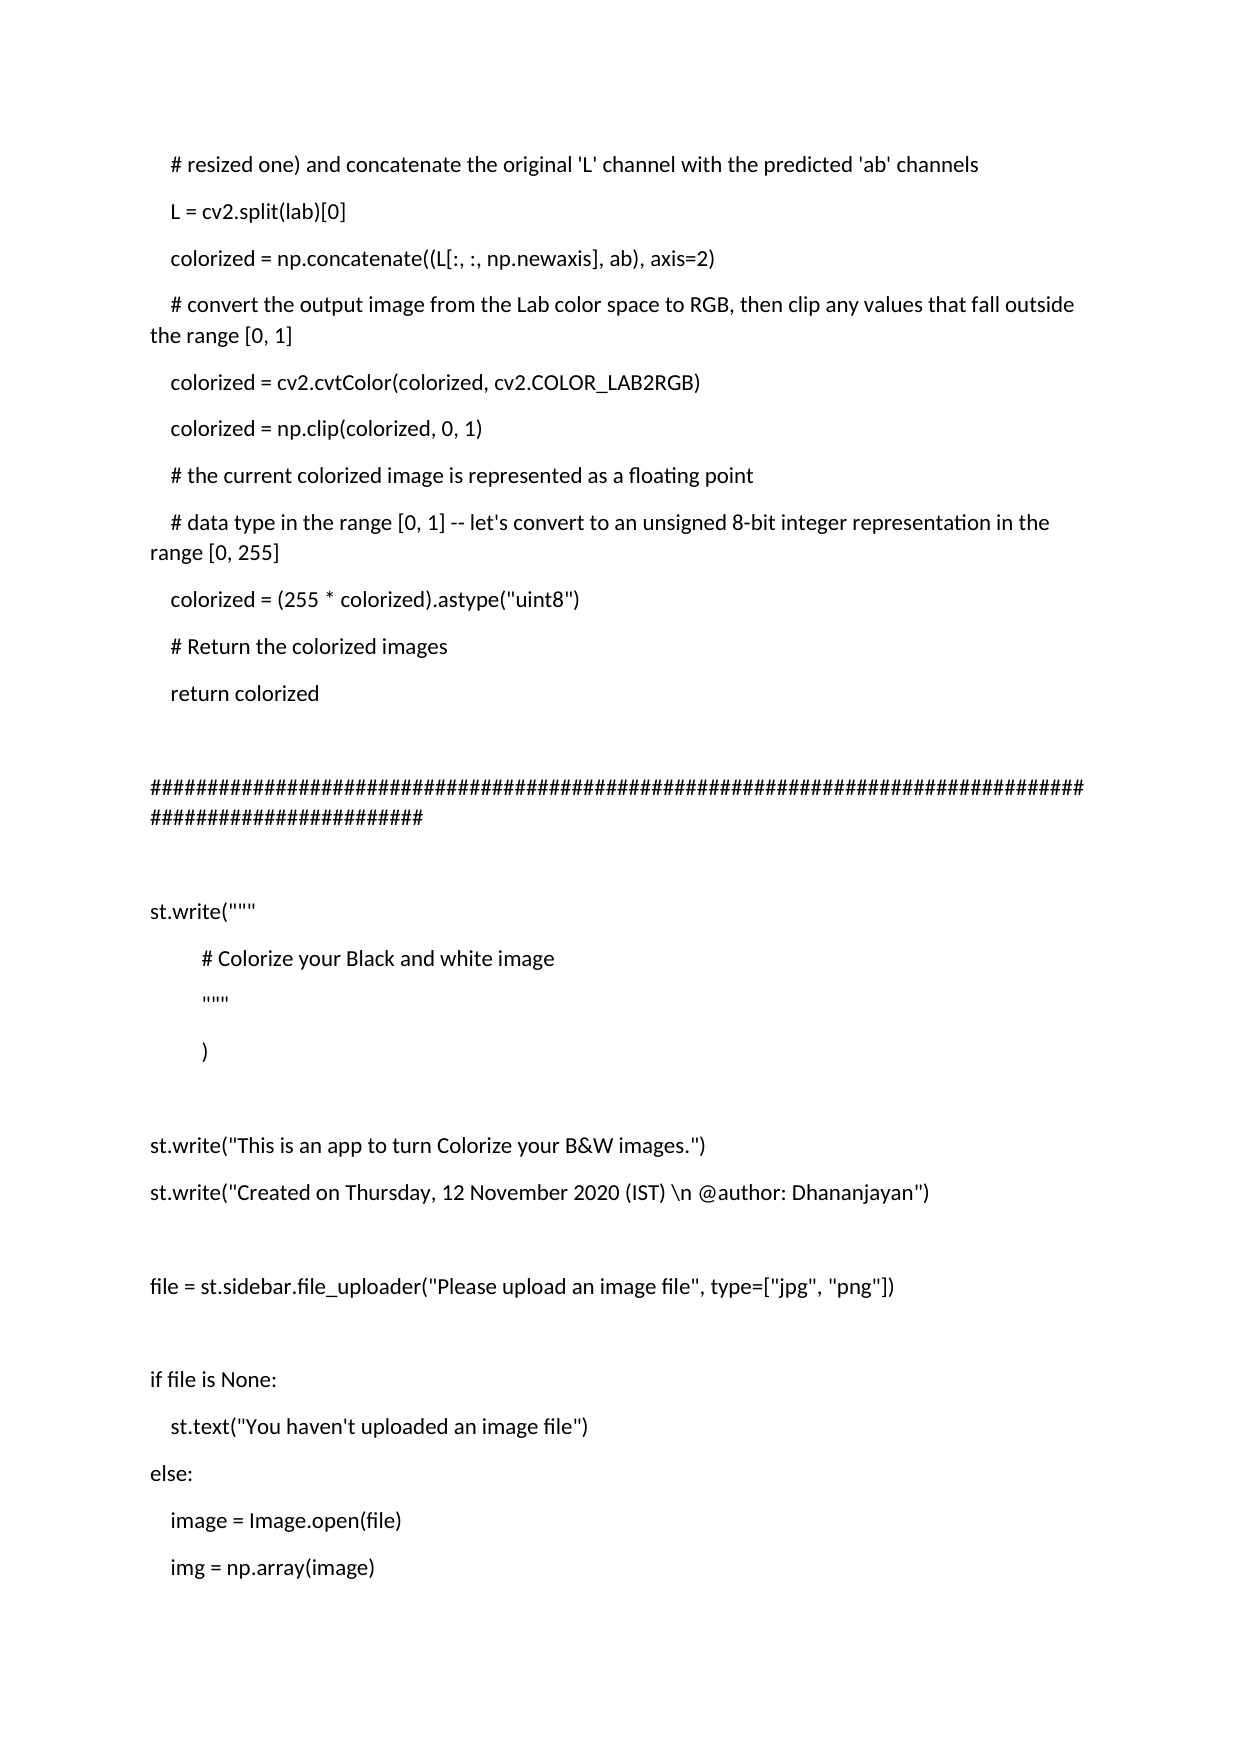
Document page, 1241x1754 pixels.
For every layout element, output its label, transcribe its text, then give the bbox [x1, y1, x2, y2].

text # convert the output image from the Lab color space to RGB, then clip any values that fall outside the range [0, 1] [150, 291, 1090, 349]
text colorized = np.concatenate((L[:, :, np.newaxis], ab), axis=2) [150, 244, 1090, 272]
text image = Image.open(file) [150, 1506, 1090, 1534]
text # resized one) and concatenate the original 'L' channel with the predicted 'ab' channels [150, 150, 1090, 178]
text colorized = cv2.cvtColor(colorized, cv2.COLOR_LAB2RGB) [150, 368, 1090, 396]
text # data type in the range [0, 1] -- let's convert to an unsigned 8-bit integer representation in the range [0, 255] [150, 508, 1090, 567]
text st.write(""" [150, 897, 1090, 925]
text # Return the colorized images [150, 632, 1090, 660]
text if file is None: [150, 1366, 1090, 1394]
text ########################################################################################################## [150, 773, 1090, 831]
text st.write("Created on Thursday, 12 November 2020 (IST) \n @author: Dhananjayan") [150, 1178, 1090, 1206]
text colorized = np.clip(colorized, 0, 1) [150, 414, 1090, 443]
text img = np.array(image) [150, 1553, 1090, 1581]
text st.text("You haven't uploaded an image file") [150, 1412, 1090, 1441]
text st.write("This is an app to turn Colorize your B&W images.") [150, 1131, 1090, 1159]
text # the current colorized image is represented as a floating point [150, 461, 1090, 489]
text L = cv2.split(lab)[0] [150, 197, 1090, 225]
text return colorized [150, 679, 1090, 707]
text """ [150, 991, 1090, 1019]
text ) [150, 1037, 1090, 1066]
text else: [150, 1459, 1090, 1487]
text # Colorize your Black and white image [150, 944, 1090, 972]
text file = st.sidebar.file_uploader("Please upload an image file", type=["jpg", "png"]) [150, 1272, 1090, 1300]
text colorized = (255 * colorized).astype("uint8") [150, 585, 1090, 613]
